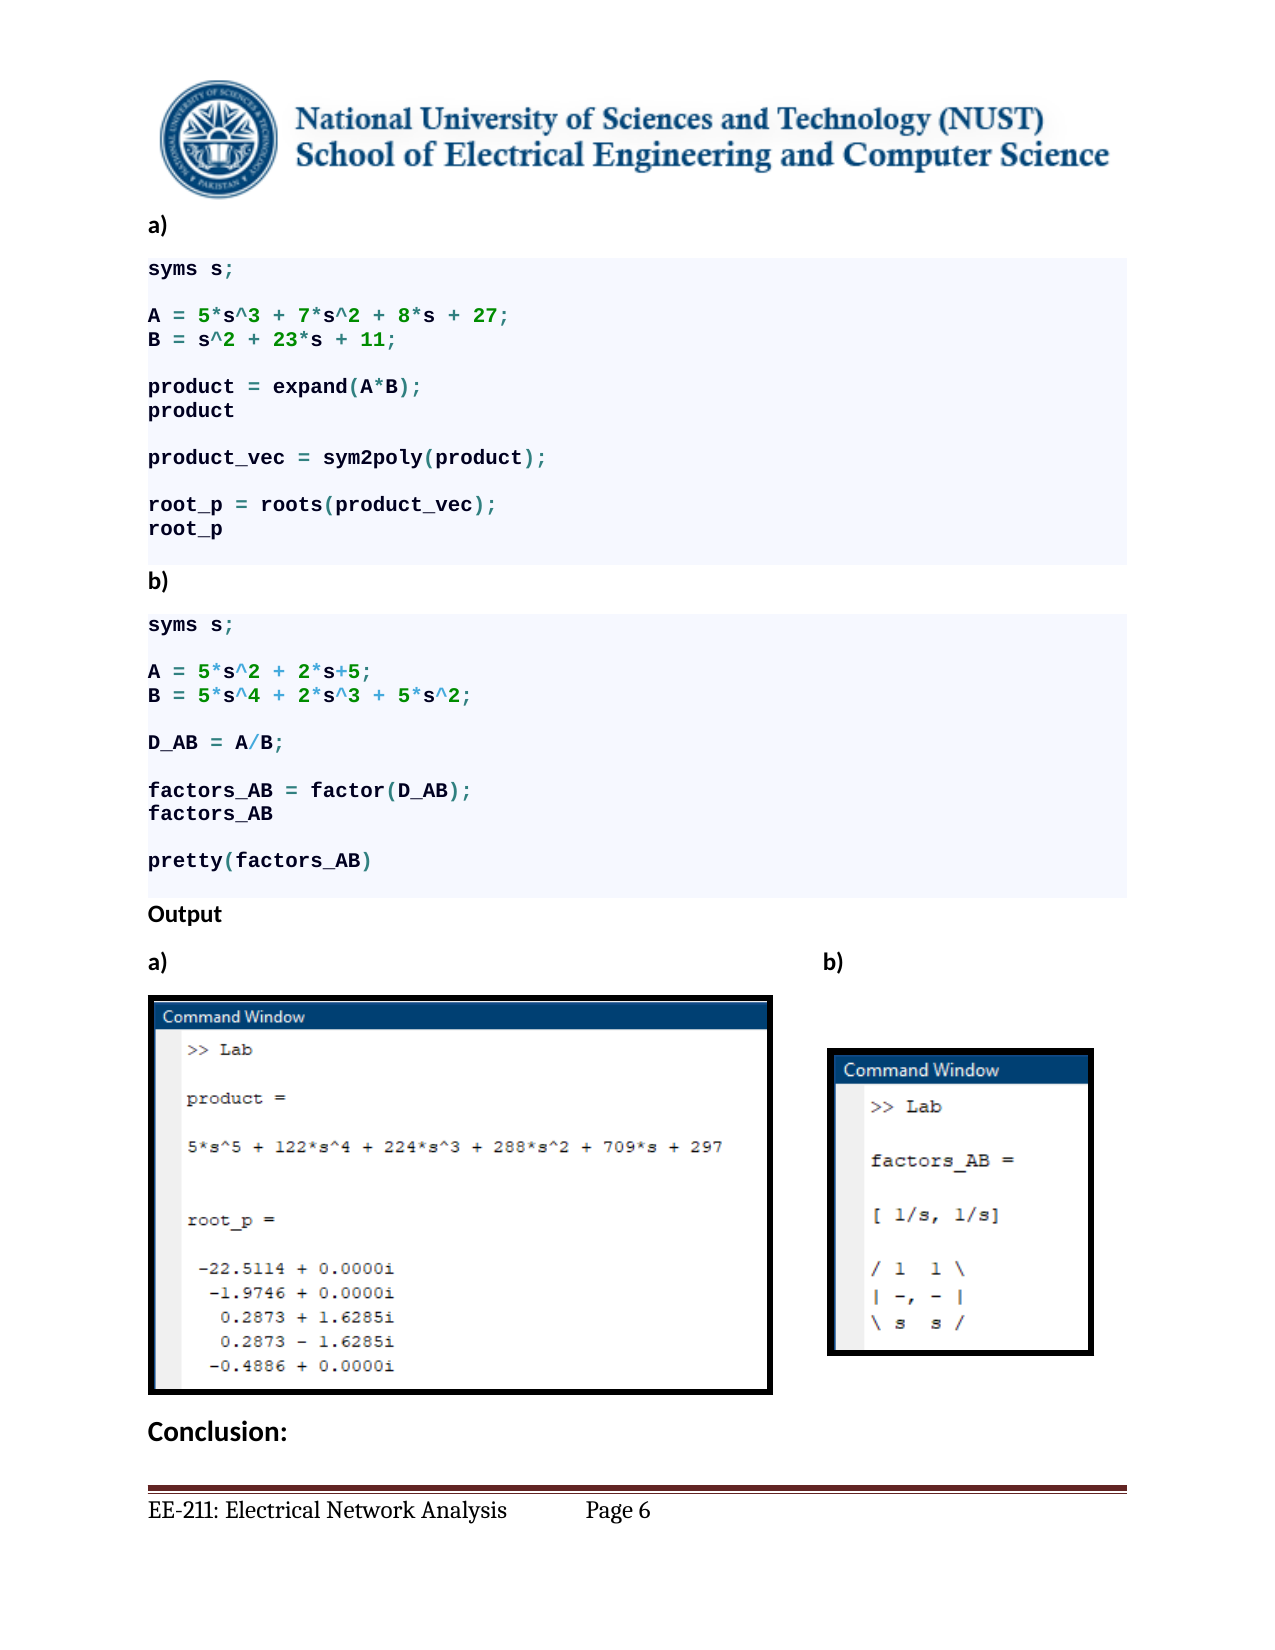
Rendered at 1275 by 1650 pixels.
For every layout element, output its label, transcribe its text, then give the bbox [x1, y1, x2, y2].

text Conclusion: [148, 1413, 1127, 1449]
text D_AB = A/B; [148, 732, 1127, 756]
picture [147, 75, 1123, 210]
text A = 5*s^2 + 2*s+5; [148, 661, 1127, 685]
text B = s^2 + 23*s + 11; [148, 329, 1127, 353]
text syms s; [148, 614, 1127, 638]
text product = expand(A*B); [148, 376, 1127, 400]
text factors_AB = factor(D_AB); [148, 779, 1127, 803]
text product [148, 400, 1127, 423]
text root_p = roots(product_vec); [148, 494, 1127, 518]
text B = 5*s^4 + 2*s^3 + 5*s^2; [148, 685, 1127, 709]
picture [834, 1055, 1088, 1350]
text syms s; [148, 258, 1127, 282]
text b) [148, 565, 1127, 596]
text A = 5*s^3 + 7*s^2 + 8*s + 27; [148, 305, 1127, 329]
text a) b) [148, 946, 1127, 977]
text a) [148, 209, 1127, 240]
text factors_AB [148, 803, 1127, 827]
text pretty(factors_AB) [148, 851, 1127, 874]
picture [154, 1001, 767, 1389]
text product_vec = sym2poly(product); [148, 447, 1127, 471]
text Output [148, 898, 1127, 928]
text root_p [148, 518, 1127, 542]
